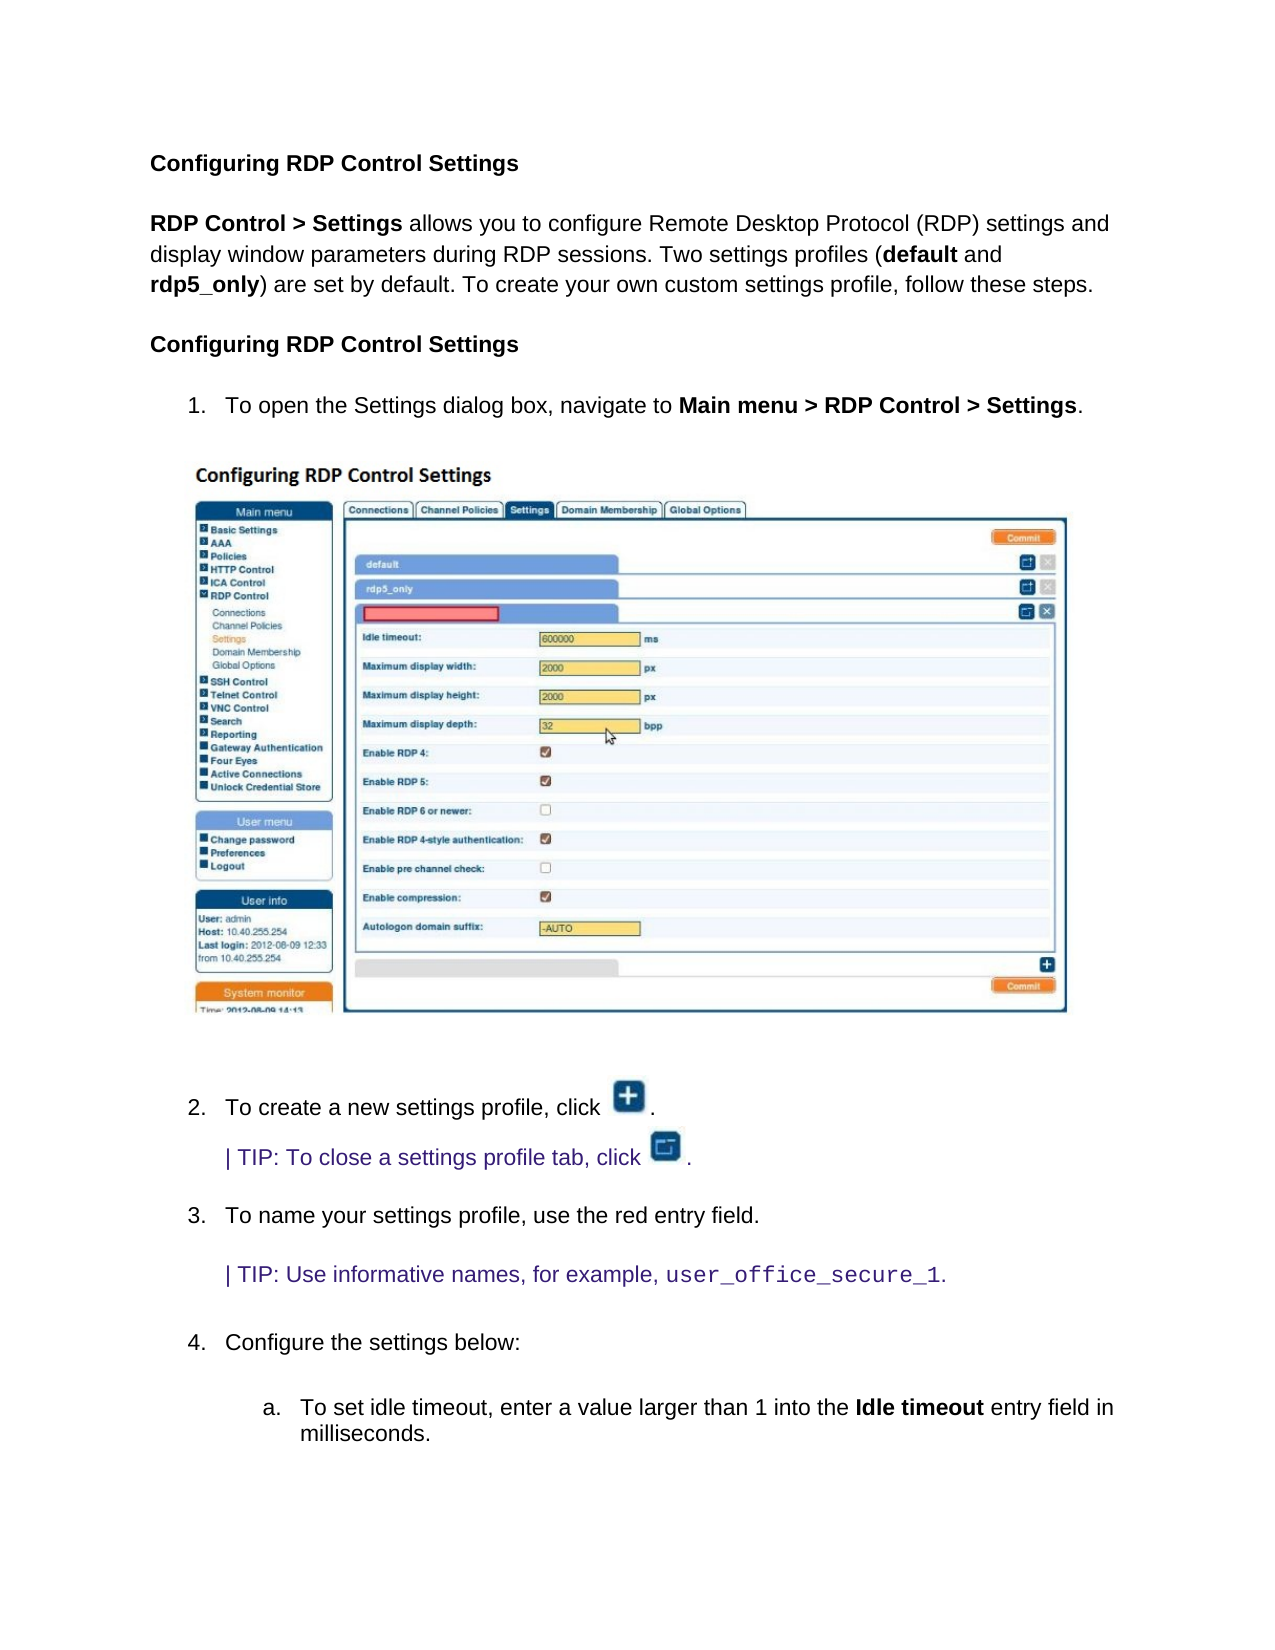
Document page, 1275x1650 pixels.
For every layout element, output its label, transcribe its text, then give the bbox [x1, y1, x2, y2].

list To open the Settings dialog box, navigate to Main menu > RDP Control > Settings. [187, 392, 1125, 418]
text | TIP: To close a settings profile tab, click . [225, 1127, 1125, 1196]
picture [184, 461, 1090, 1018]
list To create a new settings profile, click . [187, 1076, 1125, 1120]
list Configure the settings below: [187, 1328, 1125, 1355]
picture [607, 1075, 650, 1116]
text | TIP: Use informative names, for example, user_office_secure_1. [225, 1235, 1125, 1290]
list To set idle timeout, enter a value larger than 1 into the Idle timeout entry field in milliseconds. [262, 1394, 1125, 1446]
text Configuring RDP Control Settings [150, 150, 1125, 176]
list To name your settings profile, use the red entry field. [187, 1202, 1125, 1229]
text RDP Control > Settings allows you to configure Remote Desktop Protocol (RDP) settings and display window parameters during RDP sessions. Two settings profiles (default and rdp5_only) are set by default. To create your own custom settings profile, follow these steps. Configuring RDP Control Settings [150, 210, 1125, 358]
picture [647, 1126, 686, 1165]
